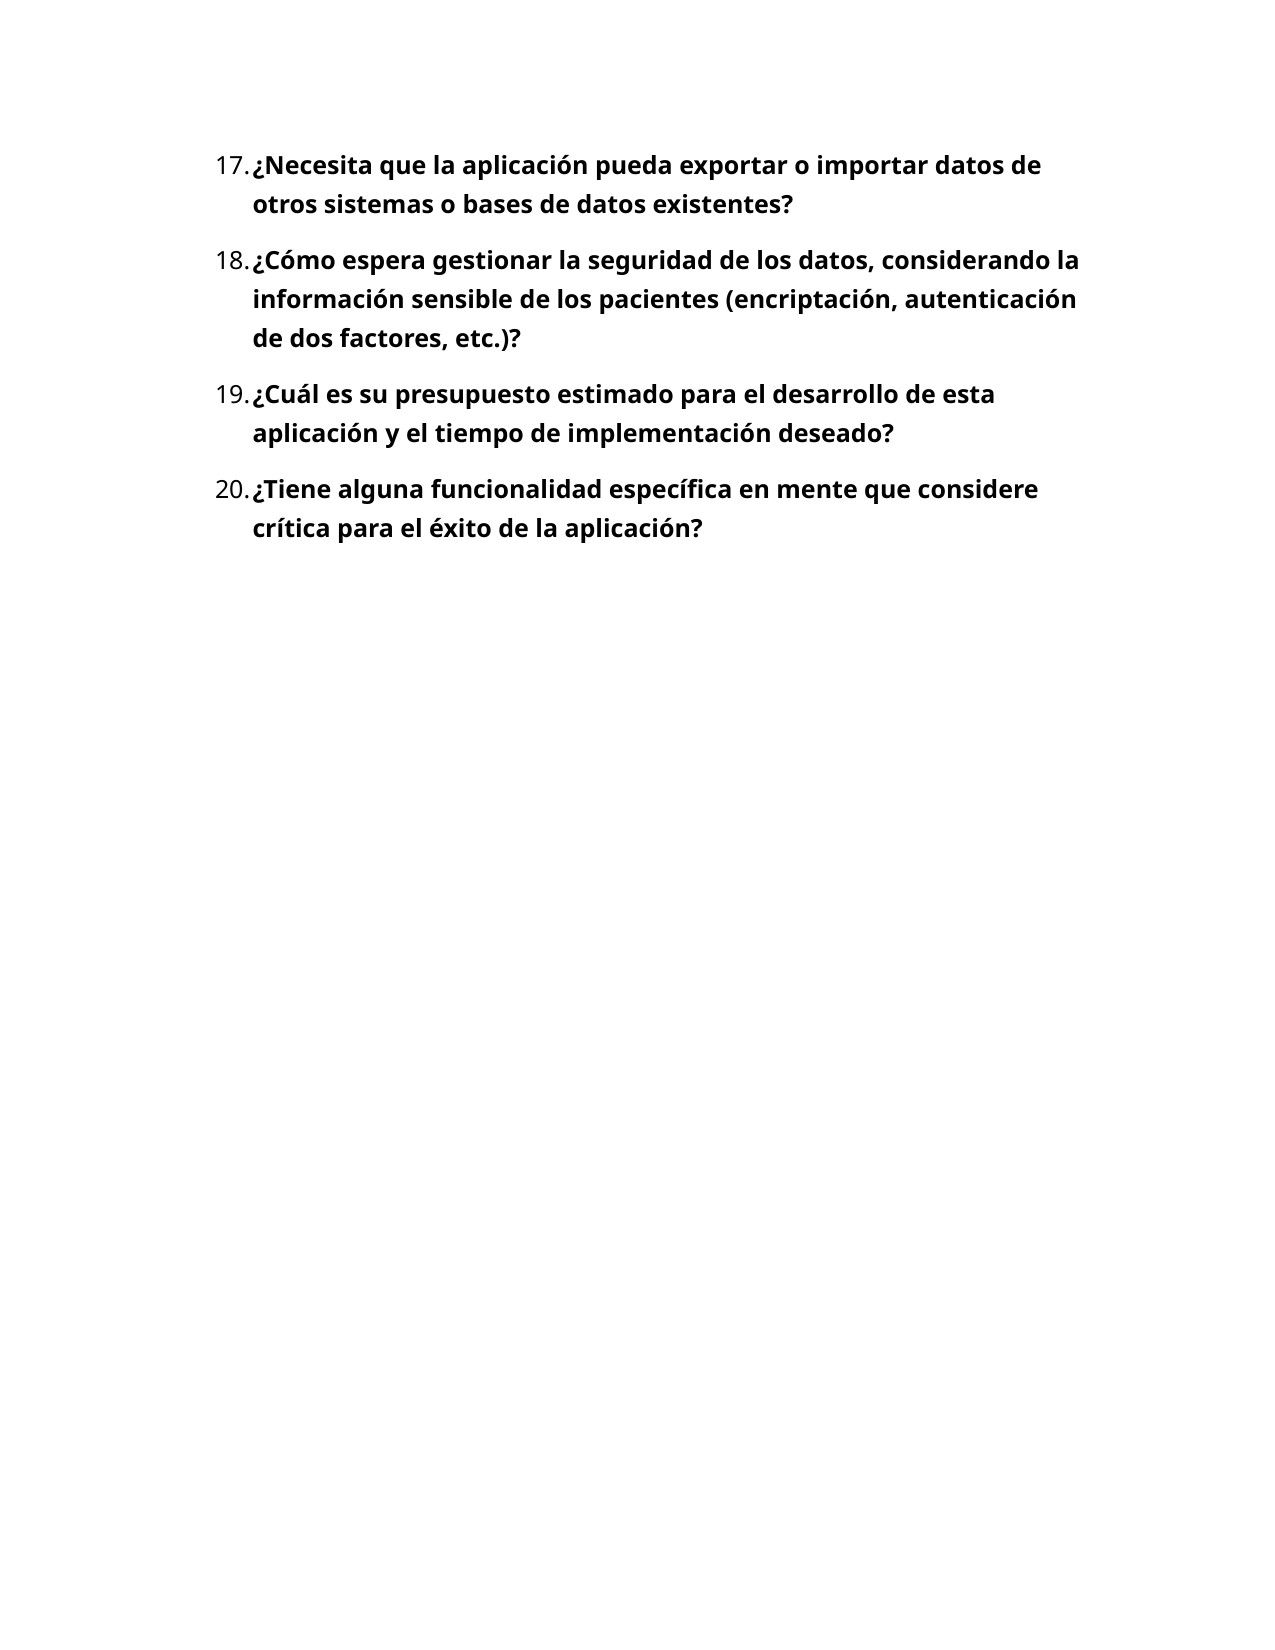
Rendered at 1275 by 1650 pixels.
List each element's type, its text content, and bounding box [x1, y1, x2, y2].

list ¿Cómo espera gestionar la seguridad de los datos, considerando la información sensible de los pacientes (encriptación, autenticación de dos factores, etc.)? [215, 243, 1098, 355]
list ¿Tiene alguna funcionalidad específica en mente que considere crítica para el éxito de la aplicación? [215, 472, 1098, 545]
list ¿Necesita que la aplicación pueda exportar o importar datos de otros sistemas o bases de datos existentes? [215, 148, 1098, 221]
list ¿Cuál es su presupuesto estimado para el desarrollo de esta aplicación y el tiempo de implementación deseado? [215, 377, 1098, 450]
